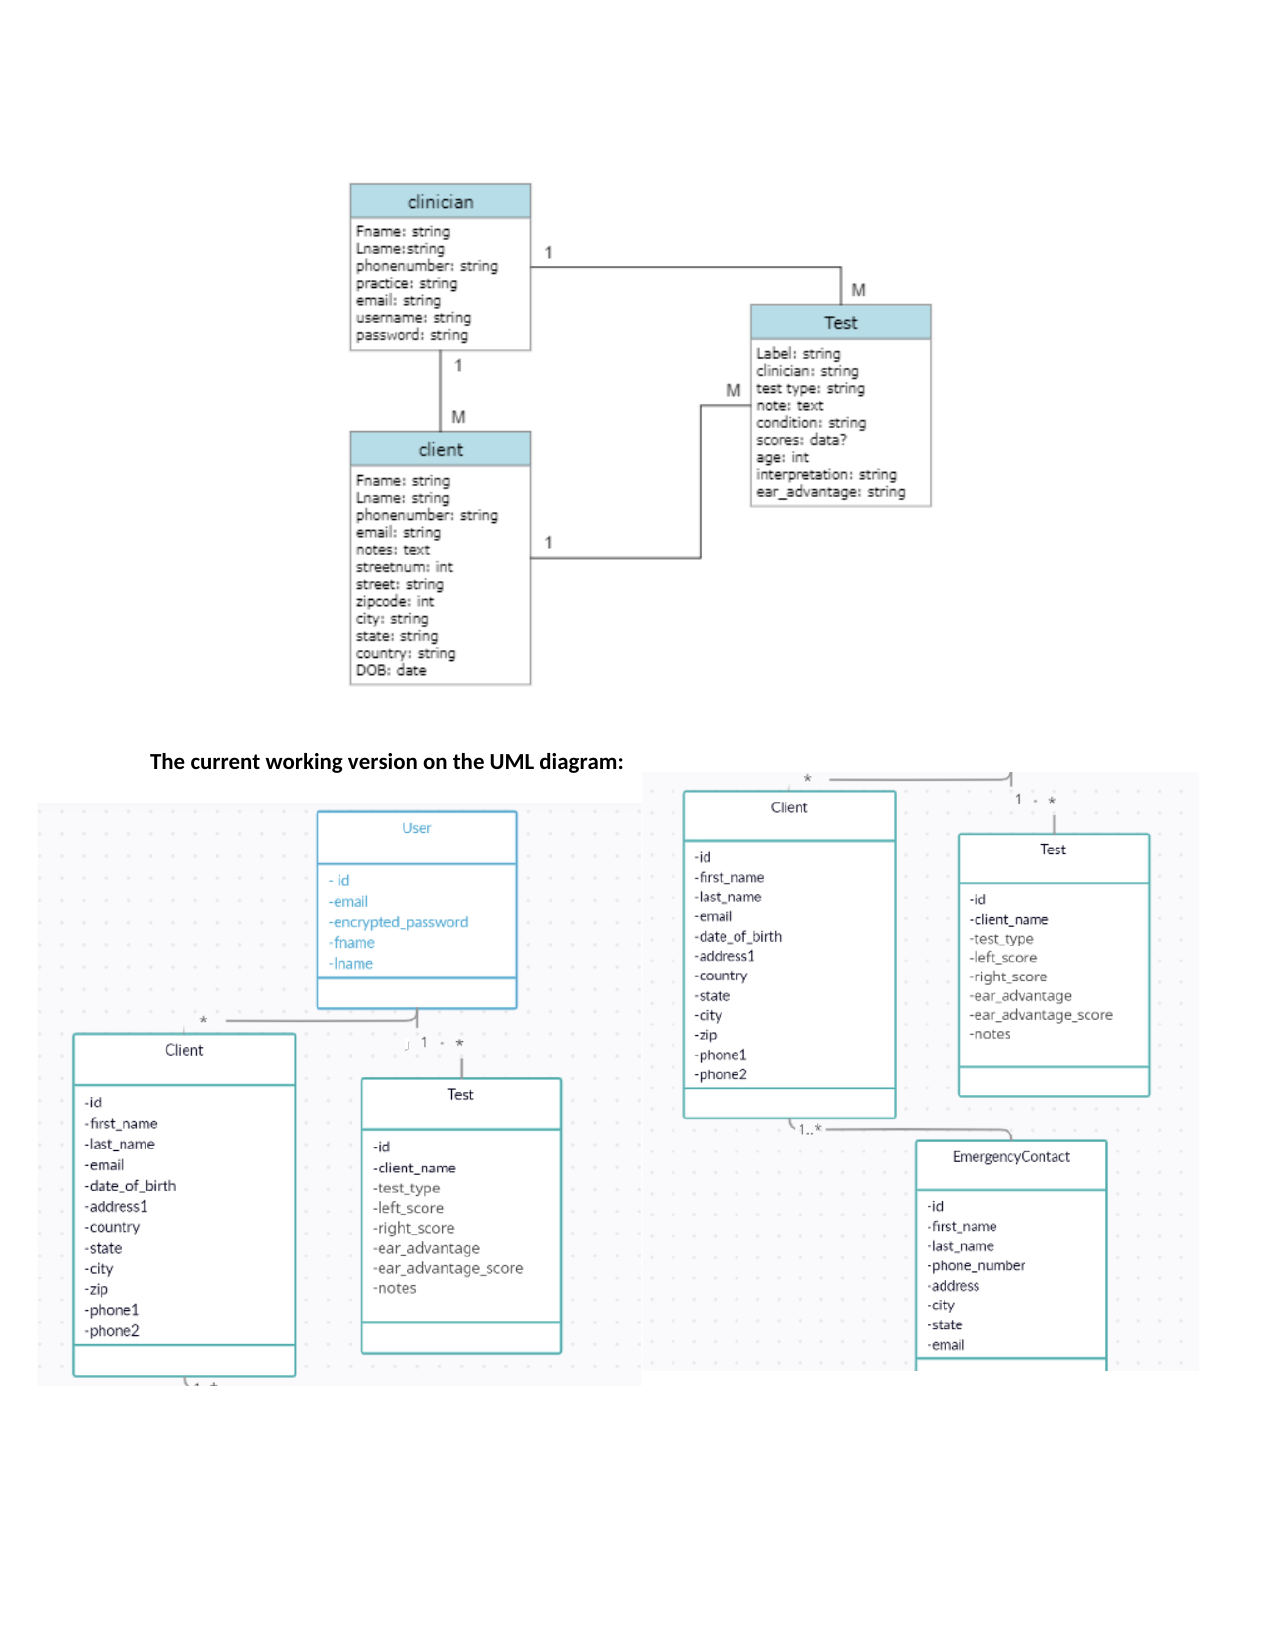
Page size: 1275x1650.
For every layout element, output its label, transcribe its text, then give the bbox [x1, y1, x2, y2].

picture [37, 772, 1200, 1386]
picture [300, 150, 993, 729]
text The current working version on the UML diagram: [150, 747, 1125, 775]
